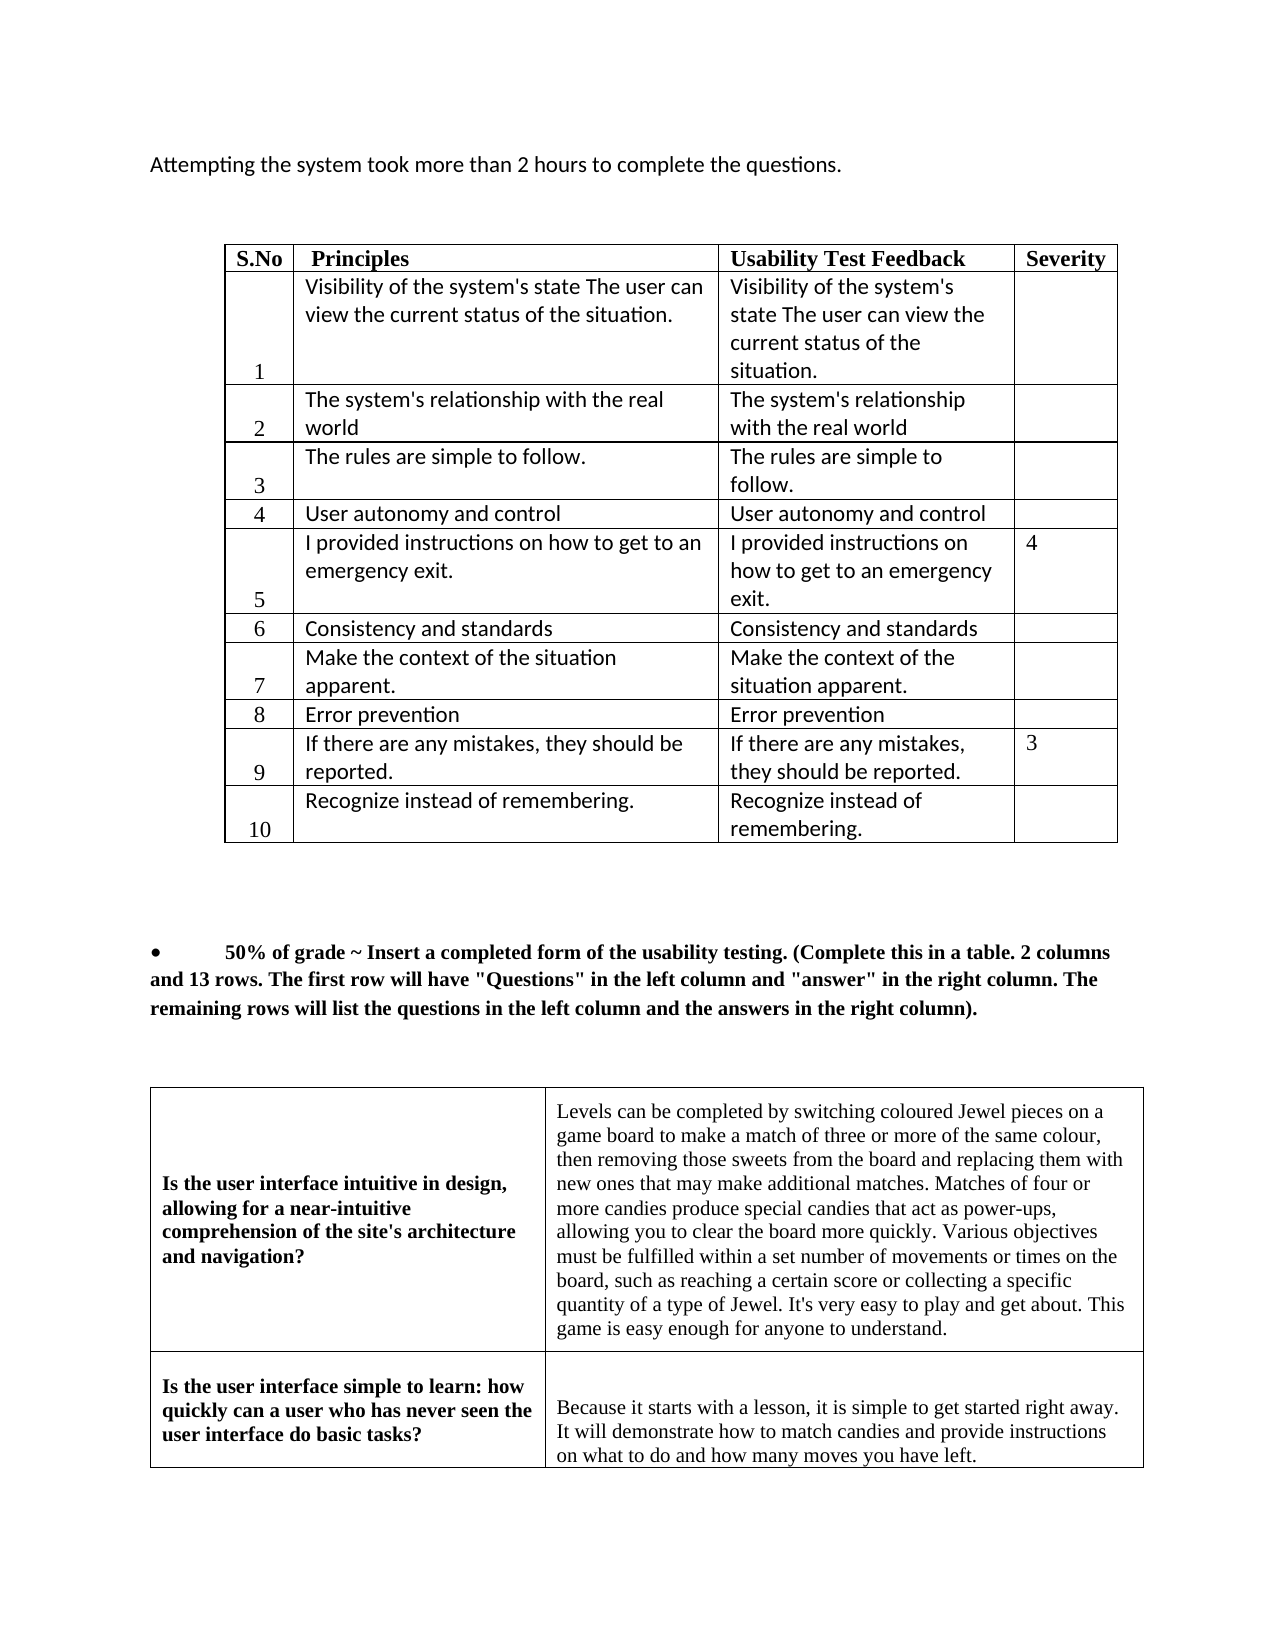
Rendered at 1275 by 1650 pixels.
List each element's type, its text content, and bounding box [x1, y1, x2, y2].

table_cell I provided instructions on how to get to an emergency exit. [294, 529, 718, 613]
table_cell Consistency and standards [719, 614, 1014, 642]
table_cell Because it starts with a lesson, it is simple to get started right away. It will demonstrate how to match candies and provide instructions on what to do and how many moves you have left. [546, 1352, 1143, 1467]
table_cell 8 [226, 700, 293, 728]
table_cell Make the context of the situation apparent. [294, 643, 718, 699]
table_cell 4 [1015, 529, 1117, 613]
table_cell [1015, 385, 1117, 441]
table_cell Error prevention [294, 700, 718, 728]
table_cell [1015, 614, 1117, 642]
table_cell If there are any mistakes, they should be reported. [719, 729, 1014, 785]
table_cell [1015, 700, 1117, 728]
table_cell [1015, 643, 1117, 699]
table_cell The system's relationship with the real world [294, 385, 718, 441]
table_cell The rules are simple to follow. [294, 443, 718, 498]
table_cell I provided instructions on how to get to an emergency exit. [719, 529, 1014, 613]
table_header Severity [1015, 245, 1117, 271]
table_cell [1015, 500, 1117, 527]
table_cell [1015, 272, 1117, 384]
table_cell Is the user interface simple to learn: how quickly can a user who has never seen the user interface do basic tasks? [151, 1352, 545, 1467]
table_cell User autonomy and control [719, 500, 1014, 527]
table_cell 10 [226, 786, 293, 842]
table_cell Recognize instead of remembering. [294, 786, 718, 842]
table_cell 9 [226, 729, 293, 785]
table_cell Recognize instead of remembering. [719, 786, 1014, 842]
table_cell The system's relationship with the real world [719, 385, 1014, 441]
table_cell Visibility of the system's state The user can view the current status of the situation. [719, 272, 1014, 384]
table_cell The rules are simple to follow. [719, 443, 1014, 498]
table_cell Consistency and standards [294, 614, 718, 642]
table_cell [1015, 786, 1117, 842]
text • 50% of grade ~ Insert a completed form of the usability testing. (Complete this in a table. 2 columns and 13 rows. The first row will have "Questions" in the left column and "answer" in the right column. The remaining rows will list the questions in the left column and the answers in the right column). [150, 937, 1125, 1021]
table_cell 6 [226, 614, 293, 642]
table_cell Visibility of the system's state The user can view the current status of the situation. [294, 272, 718, 384]
table_cell 2 [226, 385, 293, 441]
table_cell Make the context of the situation apparent. [719, 643, 1014, 699]
table_cell If there are any mistakes, they should be reported. [294, 729, 718, 785]
table_cell 5 [226, 529, 293, 613]
table_cell 7 [226, 643, 293, 699]
table_cell 1 [226, 272, 293, 384]
table_header S.No [226, 245, 293, 271]
table_header Is the user interface intuitive in design, allowing for a near-intuitive comprehension of the site's architecture and navigation? [151, 1088, 545, 1351]
text Attempting the system took more than 2 hours to complete the questions. [150, 150, 1125, 178]
table_cell 3 [226, 443, 293, 498]
table_header Principles [294, 245, 718, 271]
table_cell [1015, 443, 1117, 498]
table_header Usability Test Feedback [719, 245, 1014, 271]
table_header Levels can be completed by switching coloured Jewel pieces on a game board to make a match of three or more of the same colour, then removing those sweets from the board and replacing them with new ones that may make additional matches. Matches of four or more candies produce special candies that act as power-ups, allowing you to clear the board more quickly. Various objectives must be fulfilled within a set number of movements or times on the board, such as reaching a certain score or collecting a specific quantity of a type of Jewel. It's very easy to play and get about. This game is easy enough for anyone to understand. [546, 1088, 1143, 1351]
table_cell User autonomy and control [294, 500, 718, 527]
table_cell Error prevention [719, 700, 1014, 728]
table_cell 3 [1015, 729, 1117, 785]
table_cell 4 [226, 500, 293, 527]
